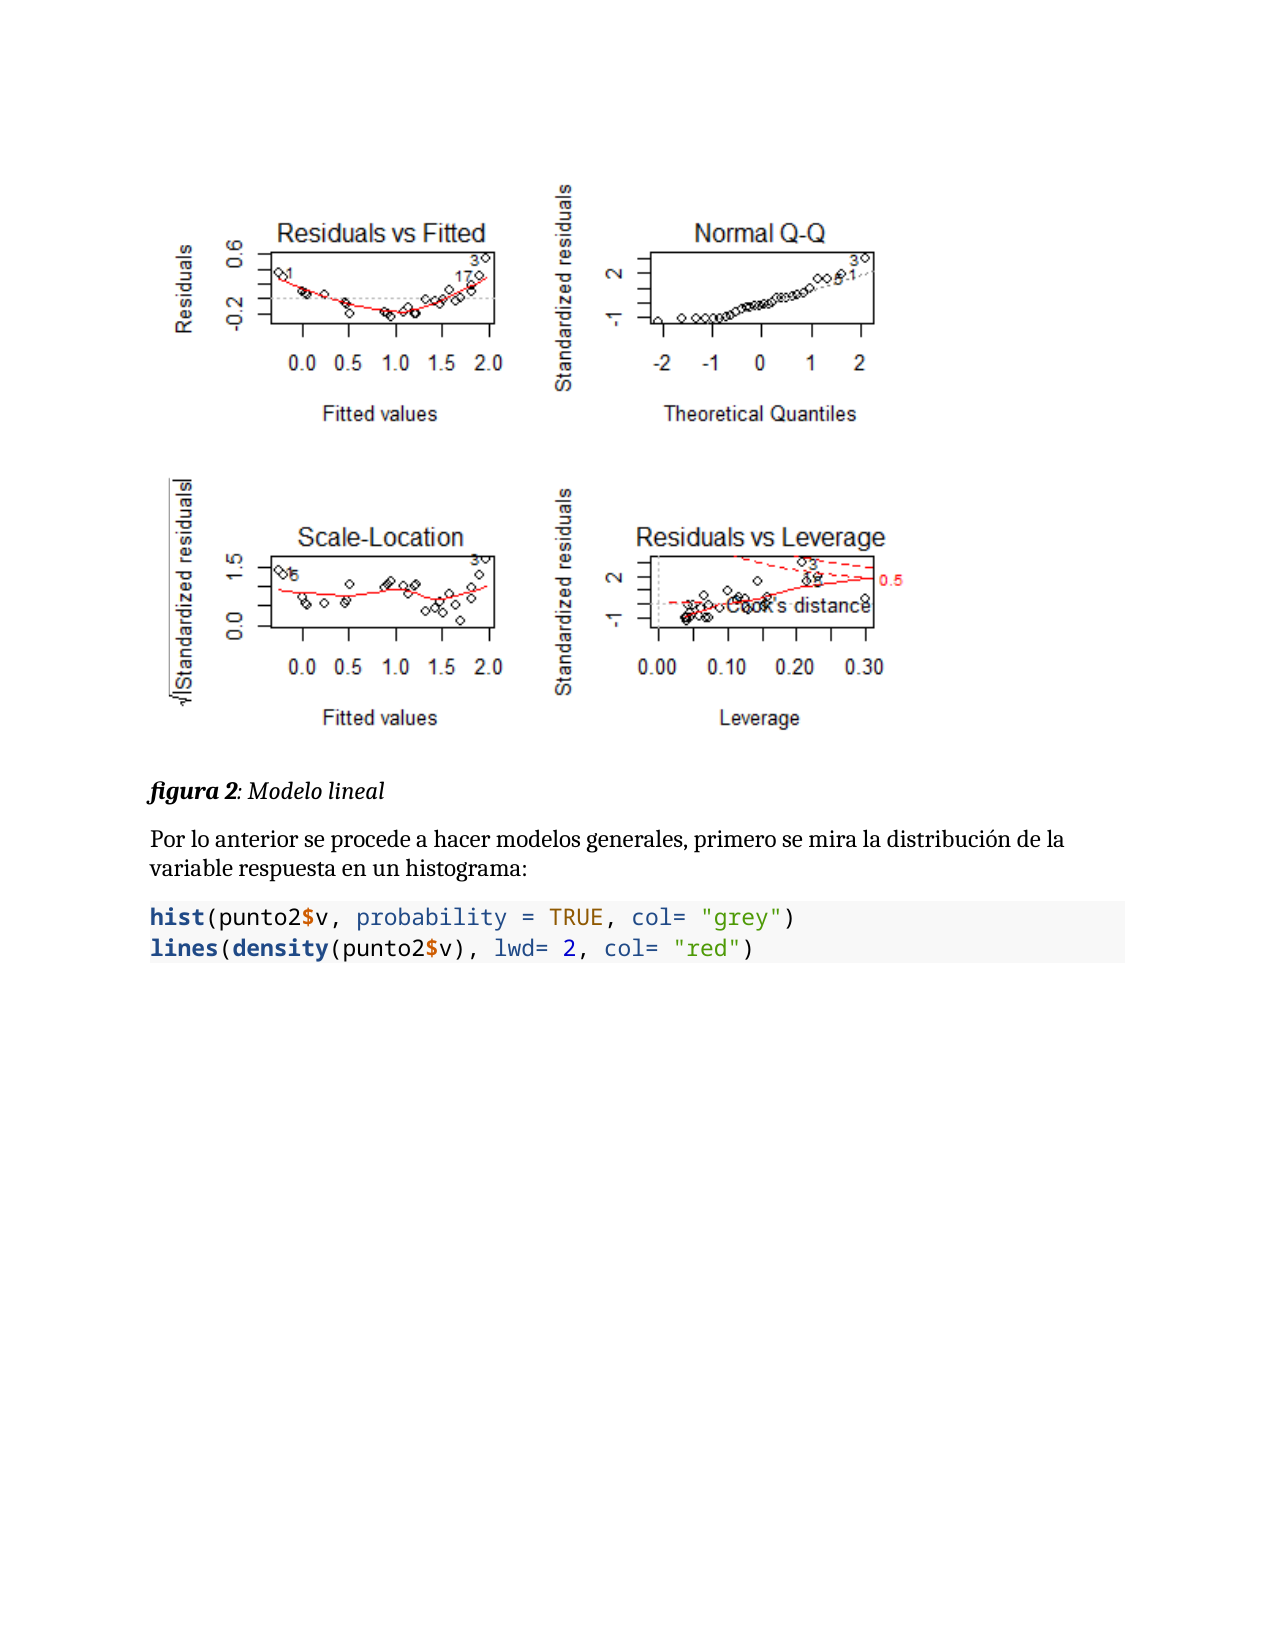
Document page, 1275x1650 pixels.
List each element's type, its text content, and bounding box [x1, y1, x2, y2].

picture [168, 150, 927, 757]
text hist(punto2$v, probability = TRUE, col= "grey") lines(density(punto2$v), lwd= 2, col= "red") [755, 901, 1125, 963]
text Por lo anterior se procede a hacer modelos generales, primero se mira la distribución de la variable respuesta en un histograma: [150, 825, 1125, 882]
text figura 2: Modelo lineal [150, 777, 1125, 806]
